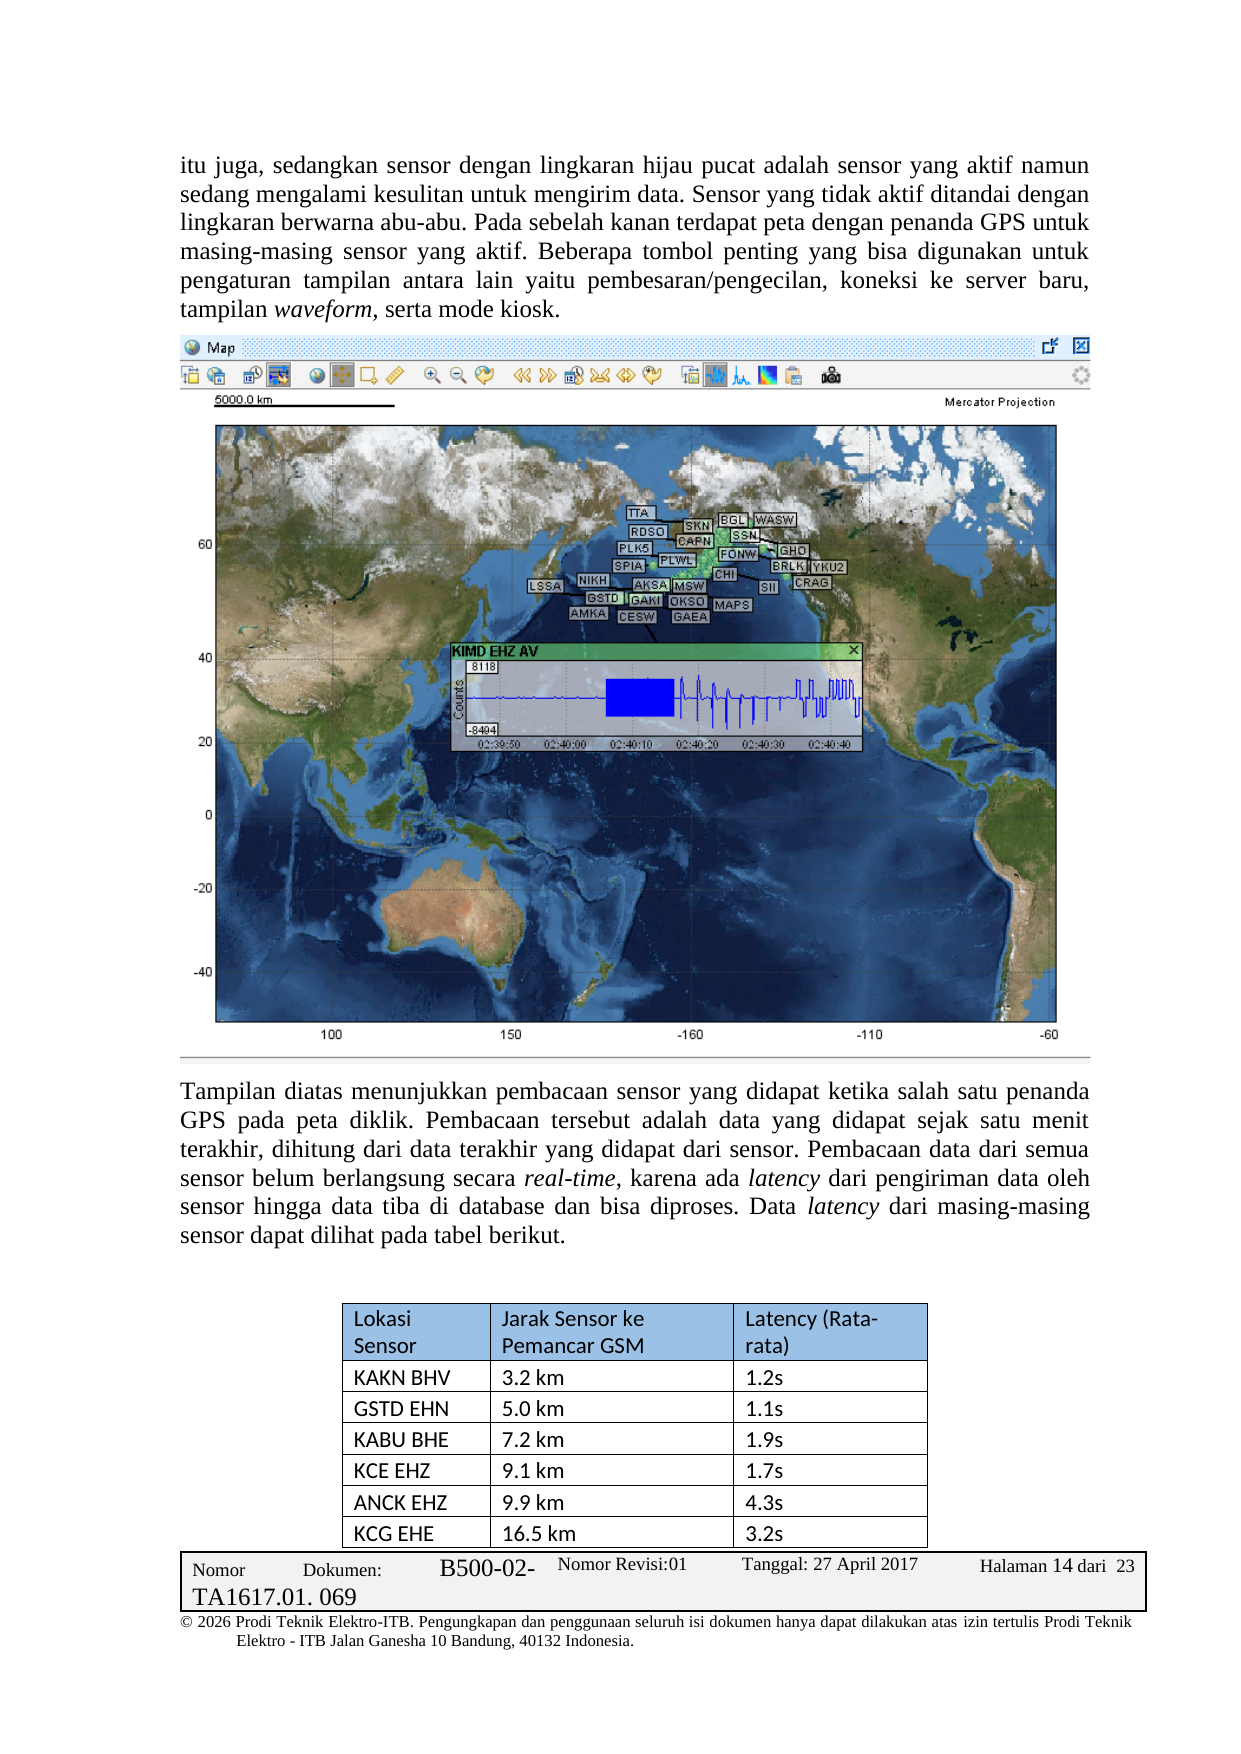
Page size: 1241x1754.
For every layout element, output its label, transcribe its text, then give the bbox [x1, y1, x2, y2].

table_cell 1.7s [734, 1455, 927, 1485]
table_cell 3.2 km [491, 1361, 733, 1391]
table_cell KAKN BHV [343, 1361, 490, 1391]
table_cell 16.5 km [491, 1517, 733, 1547]
table_cell 4.3s [734, 1486, 927, 1516]
text Tampilan diatas menunjukkan pembacaan sensor yang didapat ketika salah satu penanda GPS pada peta diklik. Pembacaan tersebut adalah data yang didapat sejak satu menit terakhir, dihitung dari data terakhir yang didapat dari sensor. Pembacaan data dari semua sensor belum berlangsung secara real-time, karena ada latency dari pengiriman data oleh sensor hingga data tiba di database dan bisa diproses. Data latency dari masing-masing sensor dapat dilihat pada tabel berikut. [180, 1076, 1090, 1249]
table_cell 3.2s [734, 1517, 927, 1547]
table_cell 1.2s [734, 1361, 927, 1391]
table_cell KABU BHE [343, 1423, 490, 1453]
table_cell KCG EHE [343, 1517, 490, 1547]
table_cell 9.9 km [491, 1486, 733, 1516]
table_cell ANCK EHZ [343, 1486, 490, 1516]
table_cell 1.1s [734, 1392, 927, 1422]
table_header Latency (Rata-rata) [734, 1304, 927, 1360]
picture [180, 335, 1091, 1064]
table_cell 9.1 km [491, 1455, 733, 1485]
table_cell 1.9s [734, 1423, 927, 1453]
table_cell GSTD EHN [343, 1392, 490, 1422]
table_cell 7.2 km [491, 1423, 733, 1453]
table_cell 5.0 km [491, 1392, 733, 1422]
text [180, 150, 1090, 322]
table_header Jarak Sensor ke Pemancar GSM [491, 1304, 733, 1360]
table_header Lokasi Sensor [343, 1304, 490, 1360]
table_cell KCE EHZ [343, 1455, 490, 1485]
